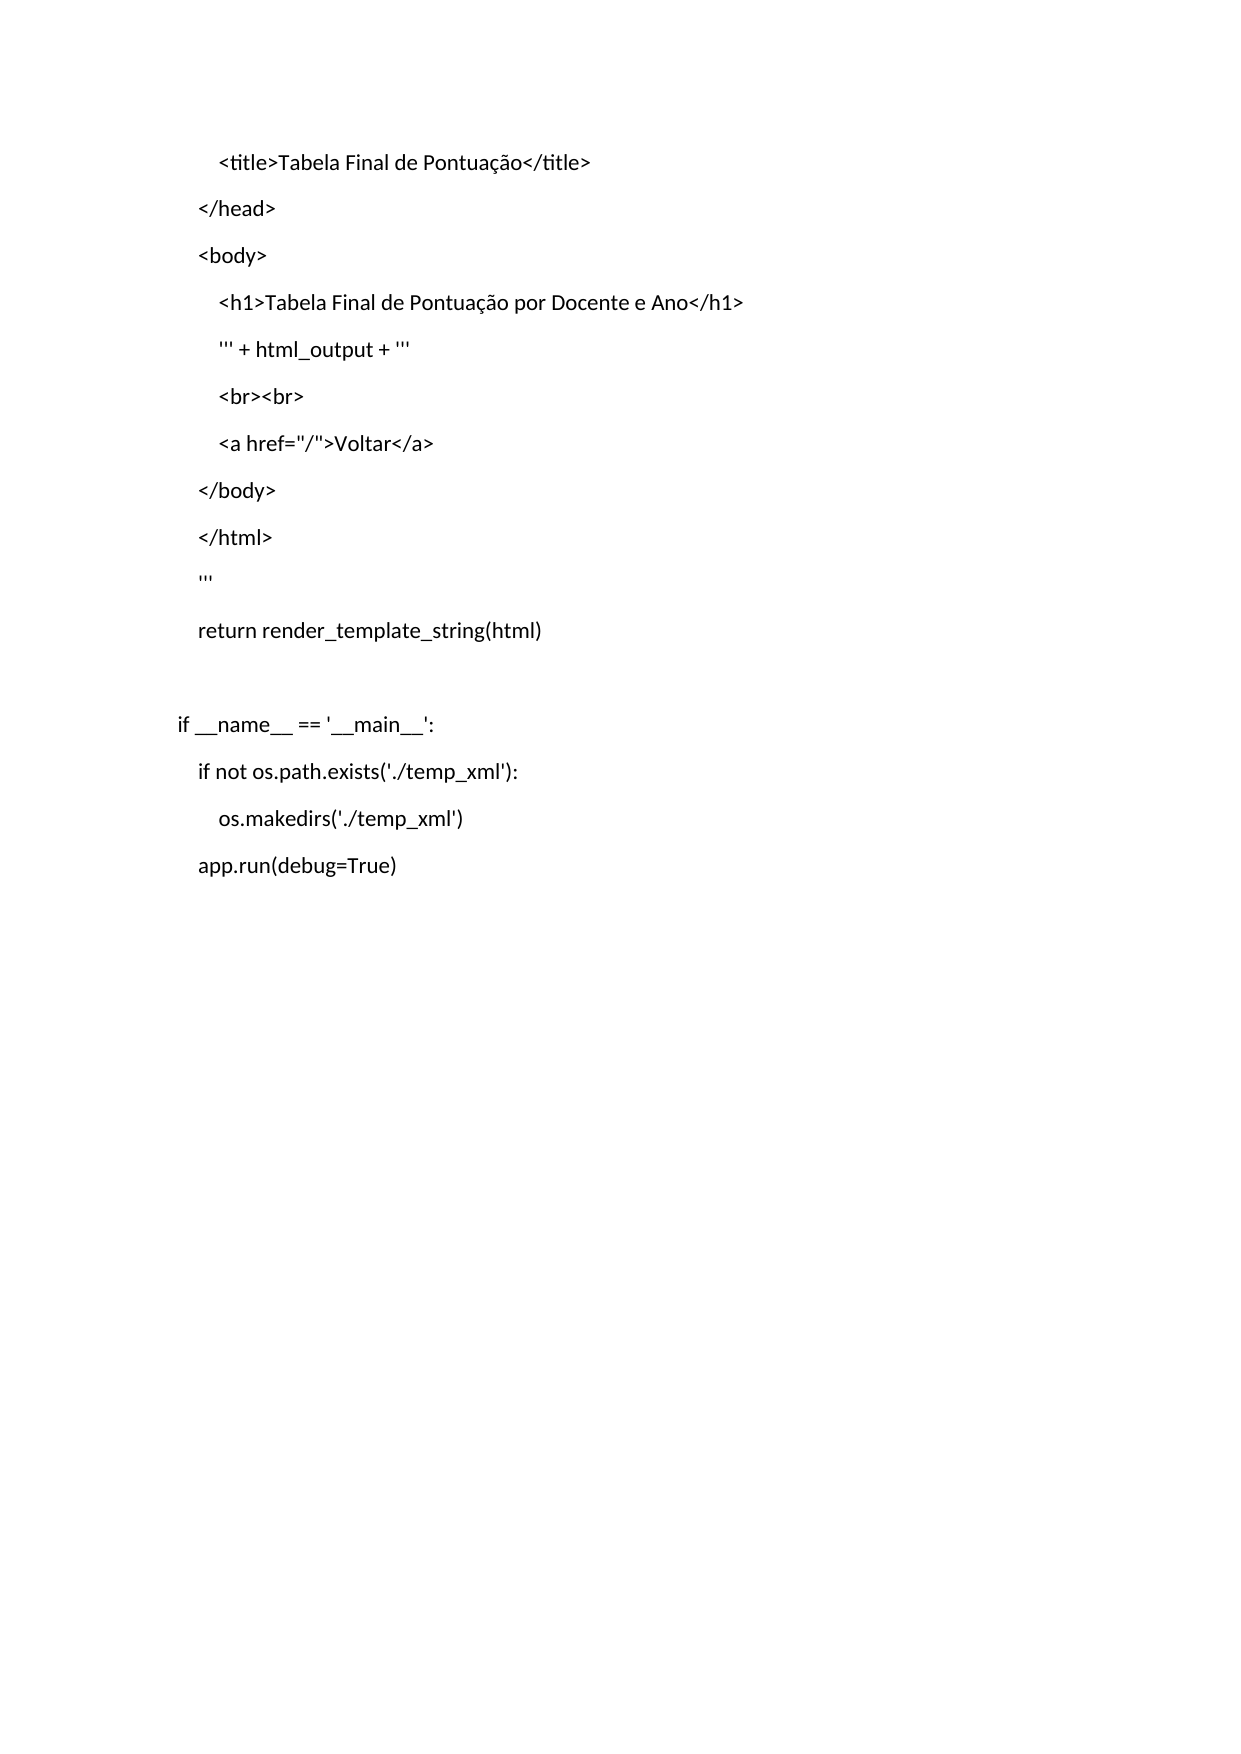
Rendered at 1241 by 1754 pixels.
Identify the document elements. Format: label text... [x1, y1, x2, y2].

text <title>Tabela Final de Pontuação</title> [177, 148, 1063, 176]
text </html> [177, 523, 1063, 551]
text <h1>Tabela Final de Pontuação por Docente e Ano</h1> [177, 288, 1063, 316]
text os.makedirs('./temp_xml') [177, 804, 1063, 832]
text </body> [177, 476, 1063, 504]
text <a href="/">Voltar</a> [177, 429, 1063, 457]
text app.run(debug=True) [177, 851, 1063, 879]
text return render_template_string(html) [177, 616, 1063, 644]
text </head> [177, 194, 1063, 222]
text ''' + html_output + ''' [177, 335, 1063, 363]
text ''' [177, 569, 1063, 597]
text if not os.path.exists('./temp_xml'): [177, 757, 1063, 785]
text <body> [177, 241, 1063, 269]
text if __name__ == '__main__': [177, 710, 1063, 738]
text <br><br> [177, 382, 1063, 410]
